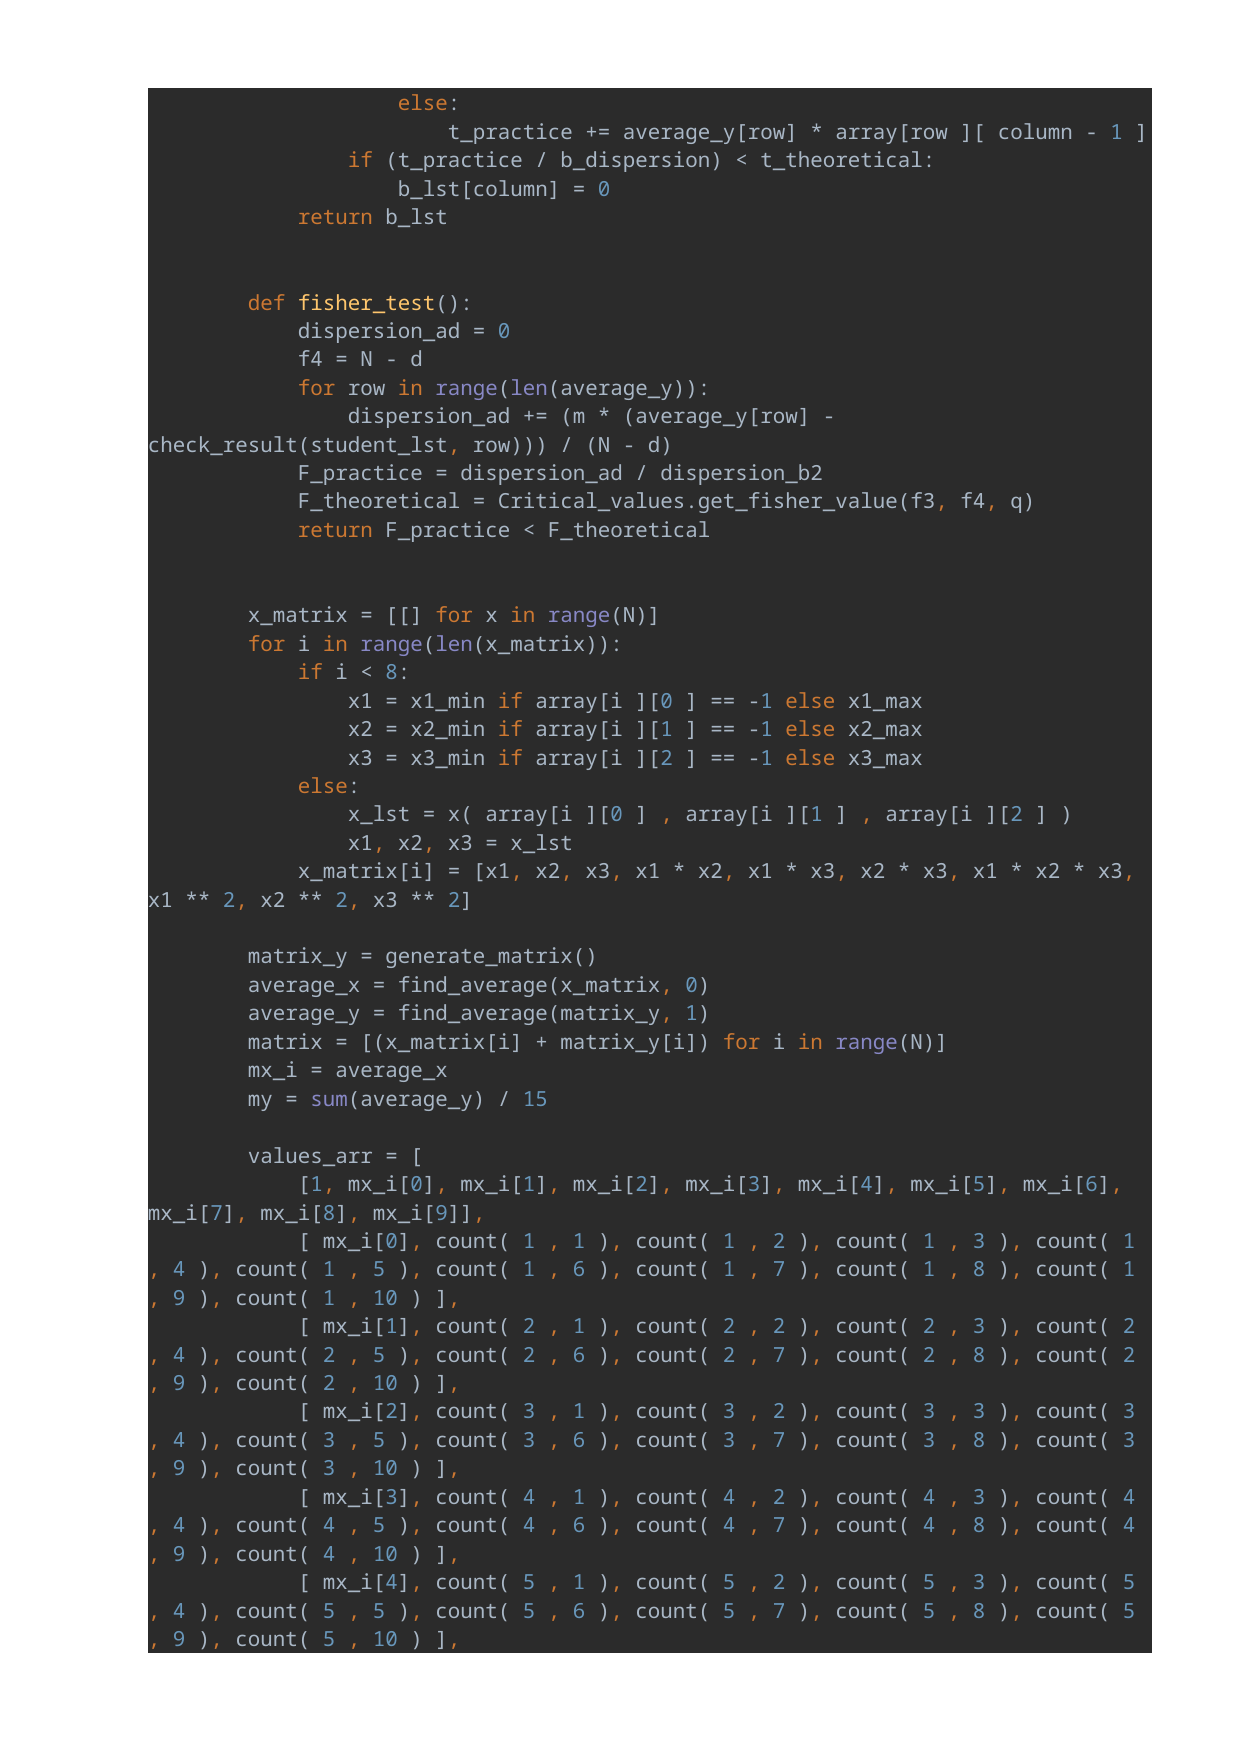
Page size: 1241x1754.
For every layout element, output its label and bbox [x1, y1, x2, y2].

text [148, 88, 1152, 1653]
